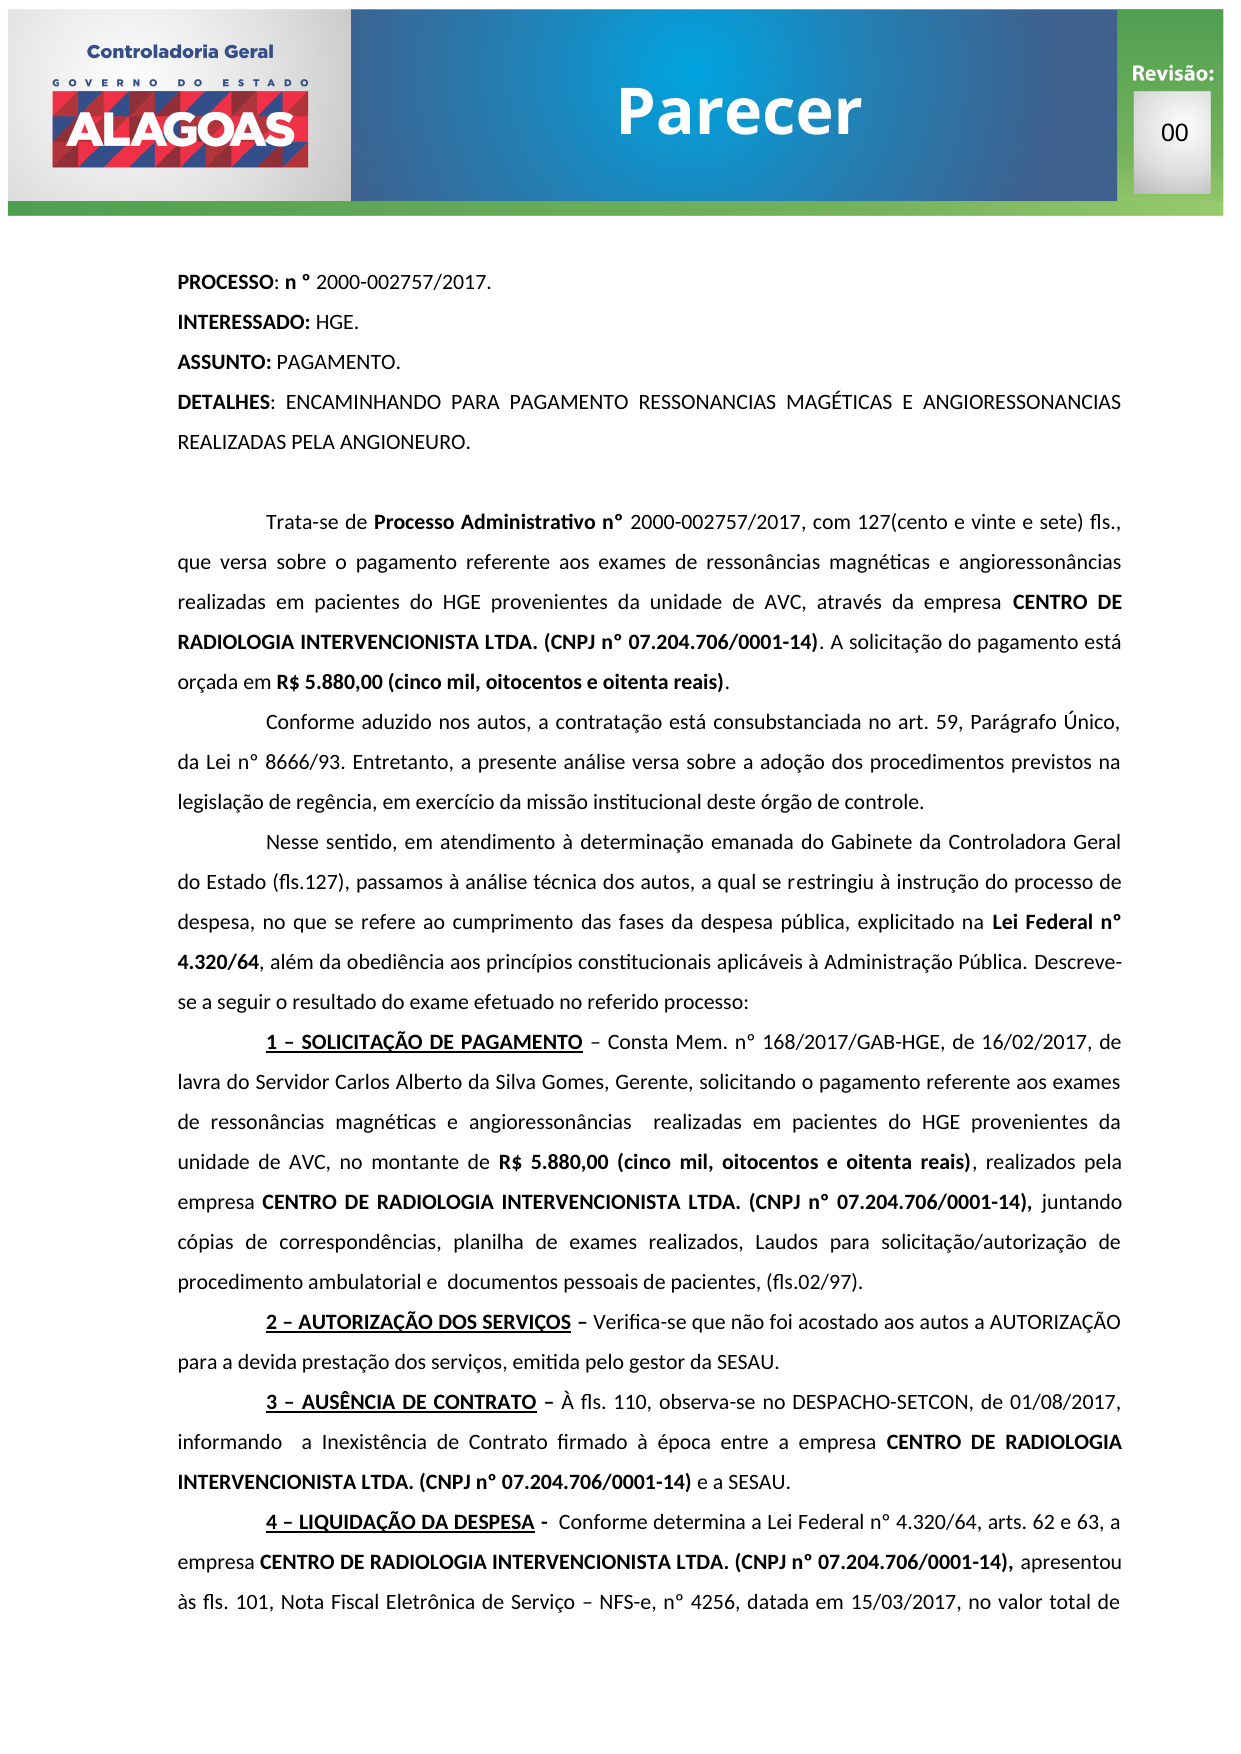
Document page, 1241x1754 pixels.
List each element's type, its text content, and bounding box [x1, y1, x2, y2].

picture [7, 9, 1224, 216]
text Trata-se de Processo Administrativo nº 2000-002757/2017, com 127(cento e vinte e sete) fls., que versa sobre o pagamento referente aos exames de ressonâncias magnéticas e angioressonâncias realizadas em pacientes do HGE provenientes da unidade de AVC, através da empresa CENTRO DE RADIOLOGIA INTERVENCIONISTA LTDA. (CNPJ nº 07.204.706/0001-14). A solicitação do pagamento está orçada em R$ 5.880,00 (cinco mil, oitocentos e oitenta reais). [177, 508, 1122, 695]
text DETALHES: ENCAMINHANDO PARA PAGAMENTO RESSONANCIAS MAGÉTICAS E ANGIORESSONANCIAS REALIZADAS PELA ANGIONEURO. [177, 388, 1122, 455]
text Nesse sentido, em atendimento à determinação emanada do Gabinete da Controladora Geral do Estado (fls.127), passamos à análise técnica dos autos, a qual se restringiu à instrução do processo de despesa, no que se refere ao cumprimento das fases da despesa pública, explicitado na Lei Federal nº 4.320/64, além da obediência aos princípios constitucionais aplicáveis à Administração Pública. Descreve-se a seguir o resultado do exame efetuado no referido processo: [177, 828, 1122, 1015]
text 3 – AUSÊNCIA DE CONTRATO – À fls. 110, observa-se no DESPACHO-SETCON, de 01/08/2017, informando a Inexistência de Contrato firmado à época entre a empresa CENTRO DE RADIOLOGIA INTERVENCIONISTA LTDA. (CNPJ nº 07.204.706/0001-14) e a SESAU. [177, 1388, 1122, 1495]
text 1 – SOLICITAÇÃO DE PAGAMENTO – Consta Mem. nº 168/2017/GAB-HGE, de 16/02/2017, de lavra do Servidor Carlos Alberto da Silva Gomes, Gerente, solicitando o pagamento referente aos exames de ressonâncias magnéticas e angioressonâncias realizadas em pacientes do HGE provenientes da unidade de AVC, no montante de R$ 5.880,00 (cinco mil, oitocentos e oitenta reais), realizados pela empresa CENTRO DE RADIOLOGIA INTERVENCIONISTA LTDA. (CNPJ nº 07.204.706/0001-14), juntando cópias de correspondências, planilha de exames realizados, Laudos para solicitação/autorização de procedimento ambulatorial e documentos pessoais de pacientes, (fls.02/97). [177, 1028, 1122, 1295]
text PROCESSO: n º 2000-002757/2017. [177, 268, 1122, 295]
text ASSUNTO: PAGAMENTO. [177, 348, 1122, 375]
text INTERESSADO: HGE. [177, 308, 1122, 335]
text 2 – AUTORIZAÇÃO DOS SERVIÇOS – Verifica-se que não foi acostado aos autos a AUTORIZAÇÃO para a devida prestação dos serviços, emitida pelo gestor da SESAU. [177, 1308, 1122, 1375]
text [177, 1508, 1122, 1615]
text Conforme aduzido nos autos, a contratação está consubstanciada no art. 59, Parágrafo Único, da Lei nº 8666/93. Entretanto, a presente análise versa sobre a adoção dos procedimentos previstos na legislação de regência, em exercício da missão institucional deste órgão de controle. [177, 708, 1122, 815]
